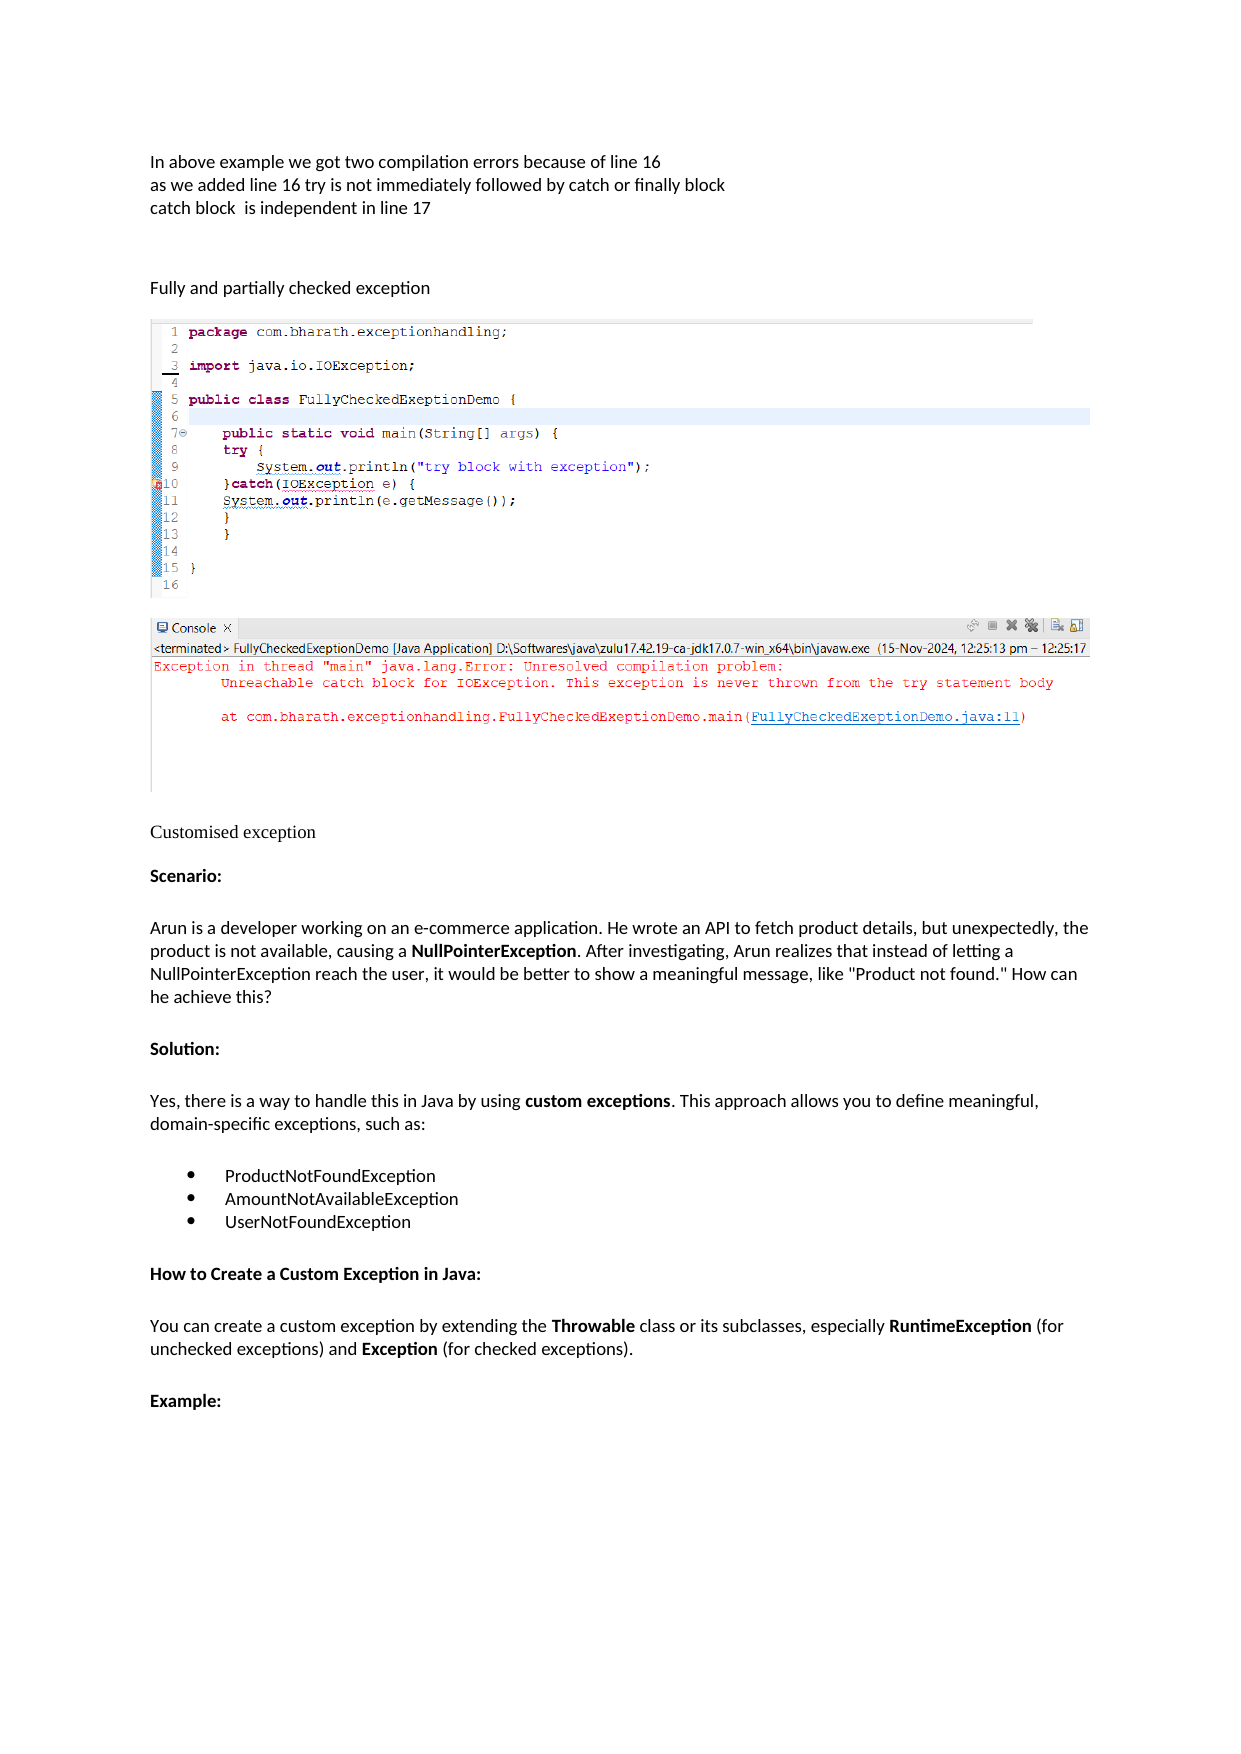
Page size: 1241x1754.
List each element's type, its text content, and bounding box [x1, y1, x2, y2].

text Customised exception Scenario: [150, 821, 1090, 887]
text Solution: [150, 1037, 1090, 1060]
list ProductNotFoundException [187, 1164, 1090, 1187]
text Example: [150, 1389, 1090, 1412]
text Arun is a developer working on an e-commerce application. He wrote an API to fetch product details, but unexpectedly, the product is not available, causing a NullPointerException. After investigating, Arun realizes that instead of letting a NullPointerException reach the user, it would be better to show a meaningful message, like "Product not found." How can he achieve this? [150, 916, 1090, 1008]
list AmountNotAvailableException [187, 1187, 1090, 1210]
text You can create a custom exception by extending the Throwable class or its subclasses, especially RuntimeException (for unchecked exceptions) and Exception (for checked exceptions). [150, 1314, 1090, 1360]
picture [150, 618, 1090, 792]
picture [150, 319, 1090, 598]
text Yes, there is a way to handle this in Java by using custom exceptions. This approach allows you to define meaningful, domain-specific exceptions, such as: [150, 1089, 1090, 1135]
text How to Create a Custom Exception in Java: [150, 1262, 1090, 1285]
text Fully and partially checked exception [150, 276, 1090, 299]
text In above example we got two compilation errors because of line 16 as we added line 16 try is not immediately followed by catch or finally block catch block is independent in line 17 [150, 150, 1090, 247]
list UserNotFoundException [187, 1210, 1090, 1233]
